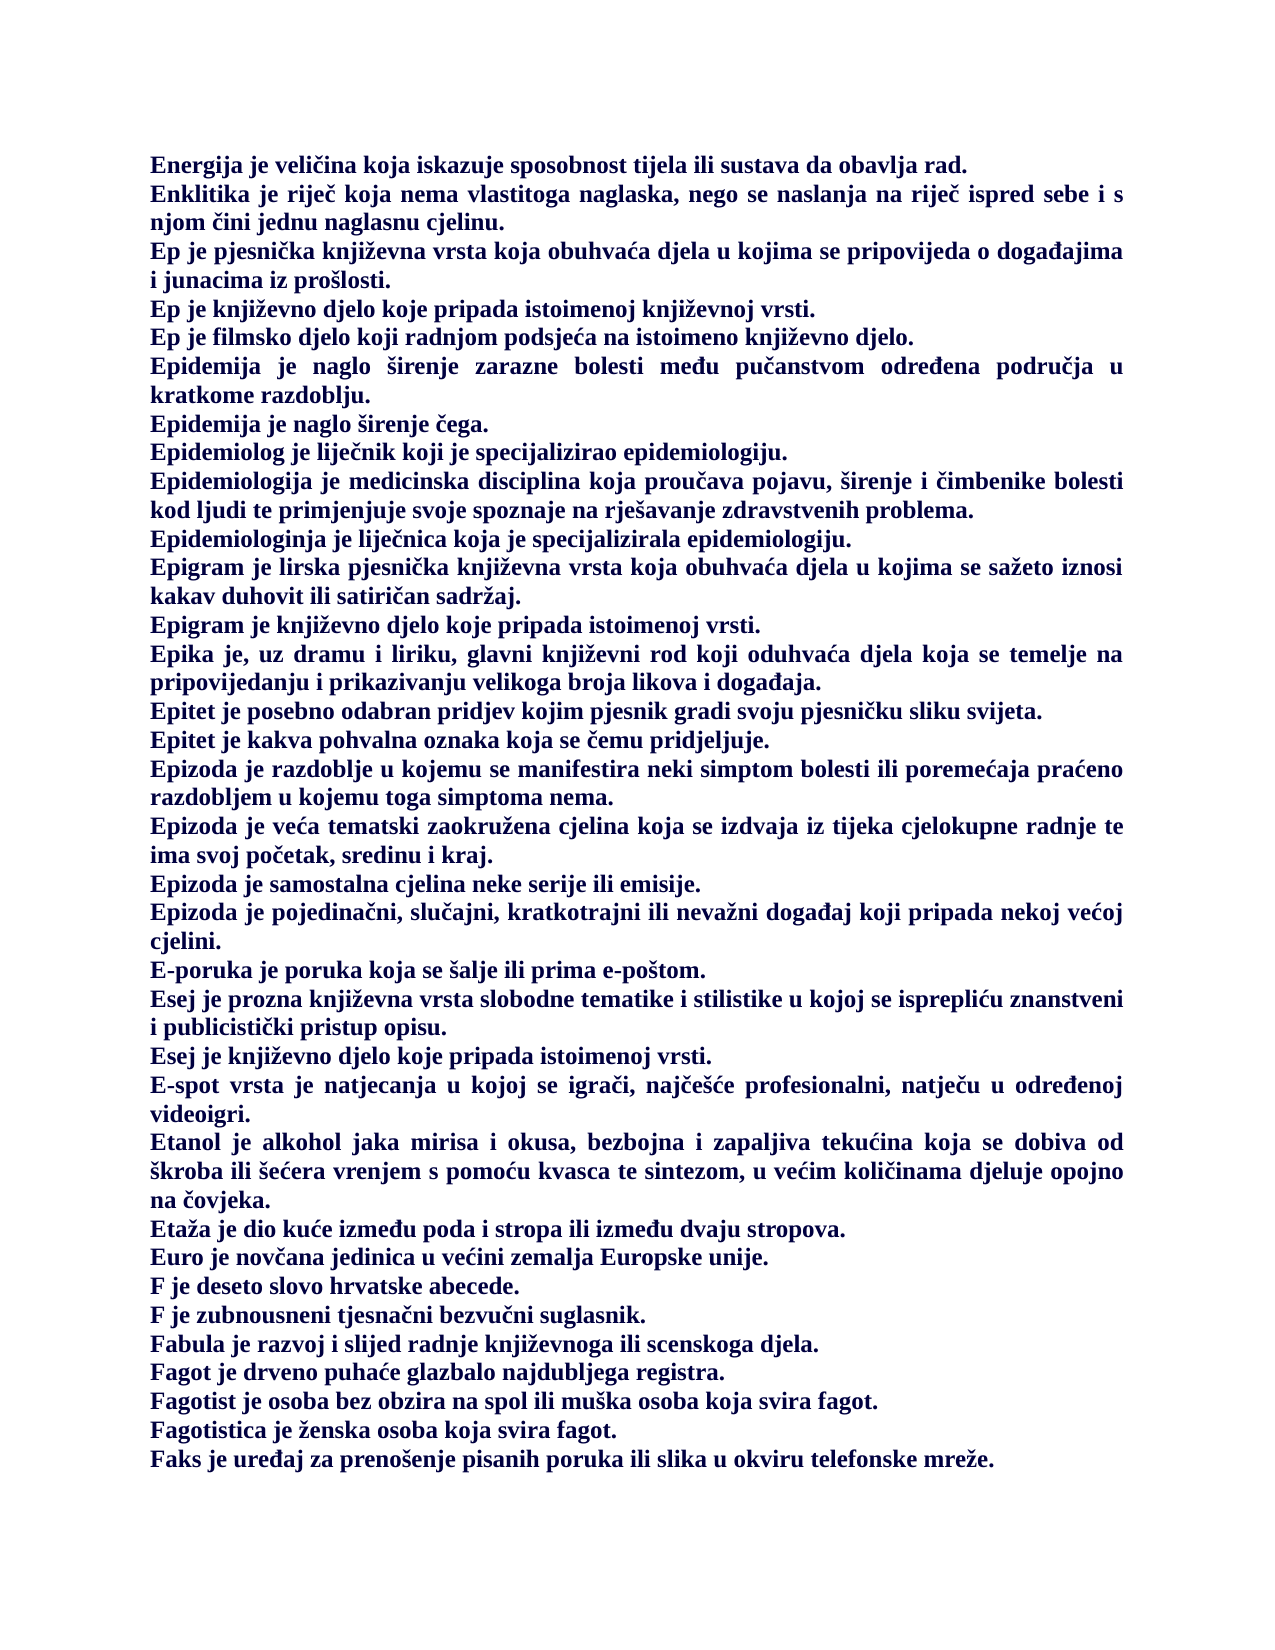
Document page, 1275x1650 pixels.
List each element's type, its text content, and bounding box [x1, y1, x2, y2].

text Ep je književno djelo koje pripada istoimenoj književnoj vrsti. [150, 294, 1125, 322]
text F je deseto slovo hrvatske abecede. [150, 1271, 1125, 1300]
text E-spot vrsta je natjecanja u kojoj se igrači, najčešće profesionalni, natječu u određenoj videoigri. [150, 1070, 1125, 1127]
text Epitet je kakva pohvalna oznaka koja se čemu pridjeljuje. [150, 725, 1125, 754]
text Epidemiologinja je liječnica koja je specijalizirala epidemiologiju. [150, 524, 1125, 552]
text Fagotist je osoba bez obzira na spol ili muška osoba koja svira fagot. [150, 1386, 1125, 1415]
text Esej je prozna književna vrsta slobodne tematike i stilistike u kojoj se isprepliću znanstveni i publicistički pristup opisu. [150, 984, 1125, 1041]
text Epika je, uz dramu i liriku, glavni književni rod koji oduhvaća djela koja se temelje na pripovijedanju i prikazivanju velikoga broja likova i događaja. [150, 639, 1125, 696]
text Epizoda je razdoblje u kojemu se manifestira neki simptom bolesti ili poremećaja praćeno razdobljem u kojemu toga simptoma nema. [150, 754, 1125, 811]
text Ep je pjesnička književna vrsta koja obuhvaća djela u kojima se pripovijeda o događajima i junacima iz prošlosti. [150, 236, 1125, 294]
text Epidemija je naglo širenje čega. [150, 409, 1125, 437]
text Fabula je razvoj i slijed radnje književnoga ili scenskoga djela. [150, 1329, 1125, 1357]
text Enklitika je riječ koja nema vlastitoga naglaska, nego se naslanja na riječ ispred sebe i s njom čini jednu naglasnu cjelinu. [150, 179, 1125, 236]
text Epigram je književno djelo koje pripada istoimenoj vrsti. [150, 610, 1125, 639]
text Epizoda je samostalna cjelina neke serije ili emisije. [150, 869, 1125, 897]
text Epitet je posebno odabran pridjev kojim pjesnik gradi svoju pjesničku sliku svijeta. [150, 696, 1125, 725]
text Etanol je alkohol jaka mirisa i okusa, bezbojna i zapaljiva tekućina koja se dobiva od škroba ili šećera vrenjem s pomoću kvasca te sintezom, u većim količinama djeluje opojno na čovjeka. [150, 1127, 1125, 1214]
text Ep je filmsko djelo koji radnjom podsjeća na istoimeno književno djelo. [150, 322, 1125, 351]
text Epizoda je veća tematski zaokružena cjelina koja se izdvaja iz tijeka cjelokupne radnje te ima svoj početak, sredinu i kraj. [150, 811, 1125, 869]
text Etaža je dio kuće između poda i stropa ili između dvaju stropova. [150, 1214, 1125, 1242]
text Epidemiologija je medicinska disciplina koja proučava pojavu, širenje i čimbenike bolesti kod ljudi te primjenjuje svoje spoznaje na rješavanje zdravstvenih problema. [150, 466, 1125, 524]
text Epizoda je pojedinačni, slučajni, kratkotrajni ili nevažni događaj koji pripada nekoj većoj cjelini. [150, 897, 1125, 955]
text Fagotistica je ženska osoba koja svira fagot. [150, 1415, 1125, 1444]
text Faks je uređaj za prenošenje pisanih poruka ili slika u okviru telefonske mreže. [150, 1444, 1125, 1472]
text Epidemija je naglo širenje zarazne bolesti među pučanstvom određena područja u kratkome razdoblju. [150, 351, 1125, 409]
text Euro je novčana jedinica u većini zemalja Europske unije. [150, 1242, 1125, 1271]
text Fagot je drveno puhaće glazbalo najdubljega registra. [150, 1357, 1125, 1386]
text F je zubnousneni tjesnačni bezvučni suglasnik. [150, 1300, 1125, 1329]
text Epigram je lirska pjesnička književna vrsta koja obuhvaća djela u kojima se sažeto iznosi kakav duhovit ili satiričan sadržaj. [150, 552, 1125, 610]
text Epidemiolog je liječnik koji je specijalizirao epidemiologiju. [150, 437, 1125, 466]
text E-poruka je poruka koja se šalje ili prima e-poštom. [150, 955, 1125, 984]
text Energija je veličina koja iskazuje sposobnost tijela ili sustava da obavlja rad. [150, 150, 1125, 179]
text Esej je književno djelo koje pripada istoimenoj vrsti. [150, 1041, 1125, 1070]
